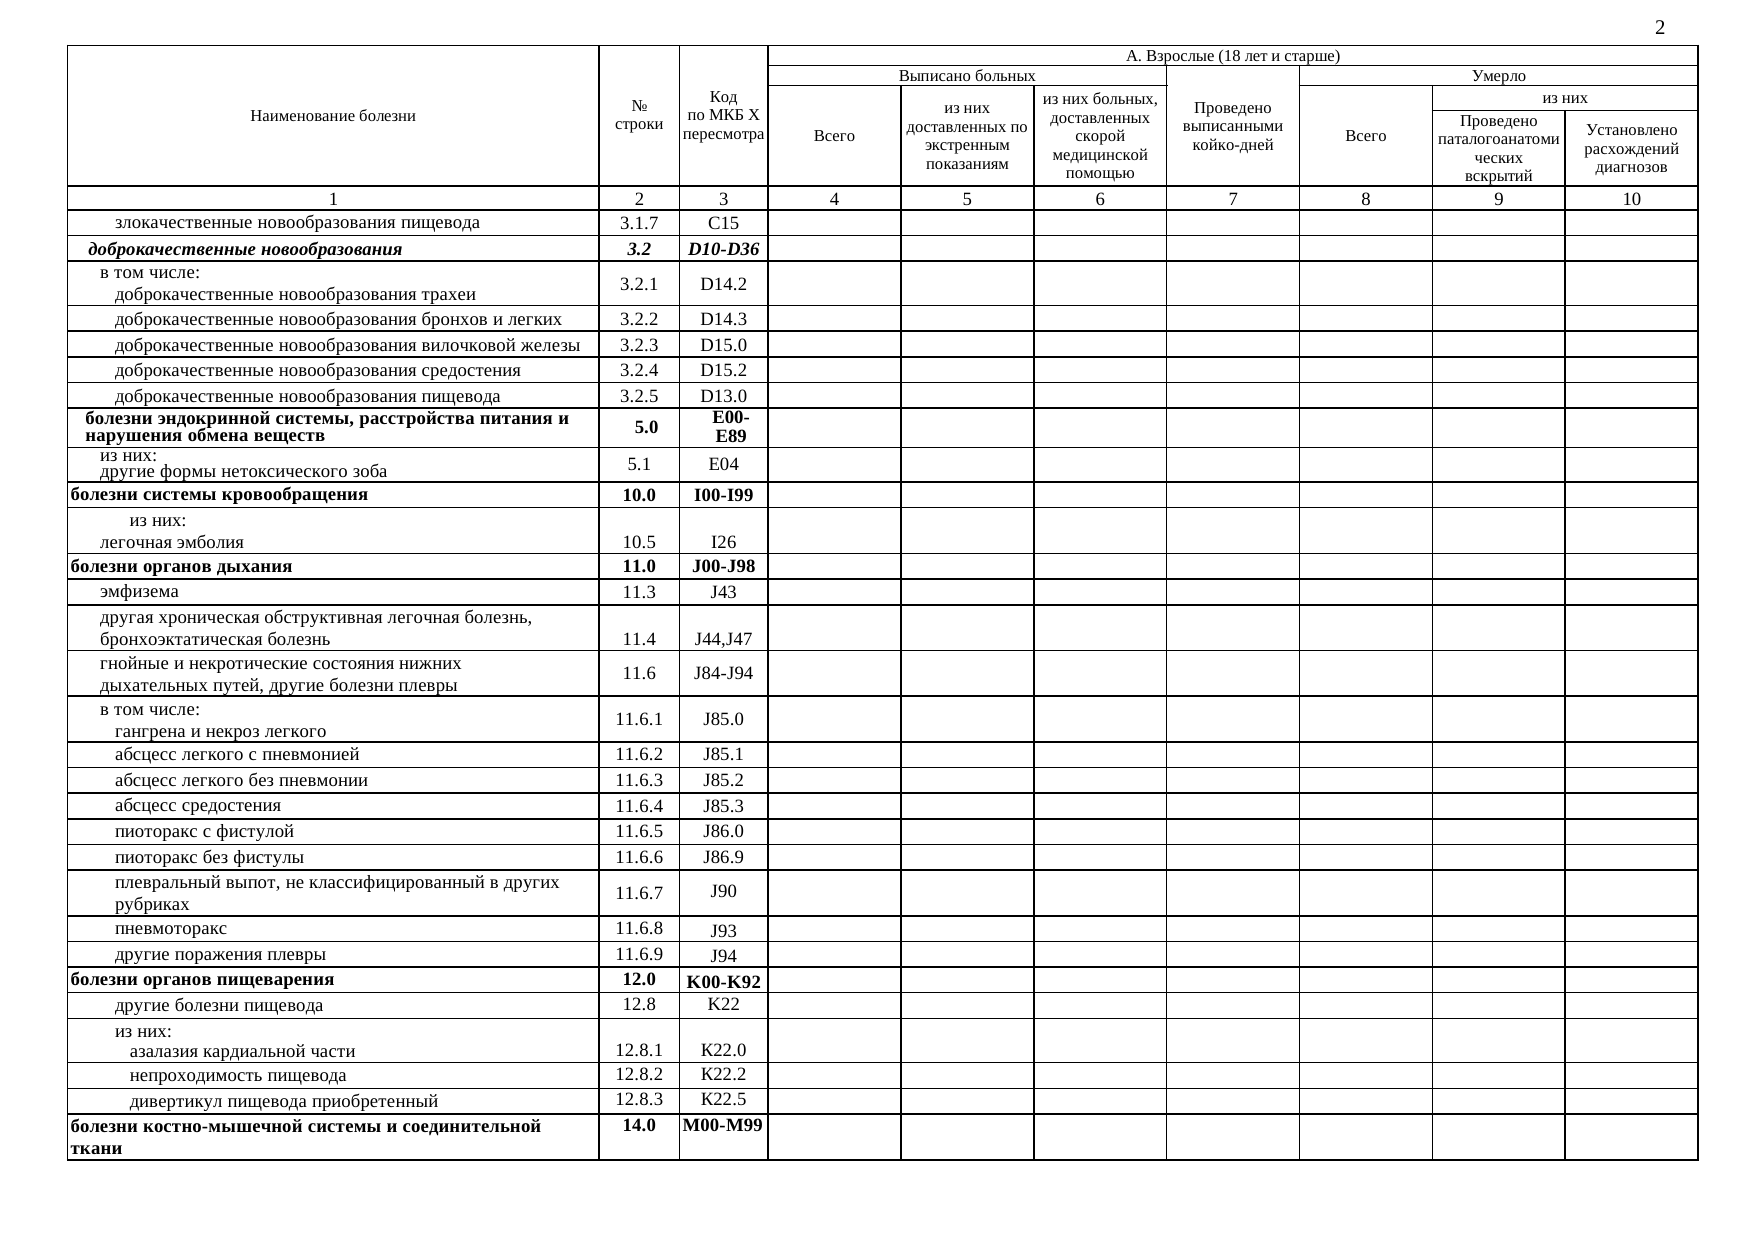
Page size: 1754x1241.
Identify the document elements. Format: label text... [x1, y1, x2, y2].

table_cell [1034, 332, 1166, 356]
table_cell J43 [680, 580, 767, 604]
table_cell из них [1433, 86, 1697, 110]
table_cell абсцесс легкого без пневмонии [68, 768, 598, 792]
table_cell доброкачественные новообразования пищевода [68, 383, 598, 407]
table_cell 10.5 [600, 508, 678, 553]
table_cell в том числе: гангрена и некроз легкого [68, 697, 598, 741]
table_cell [1300, 483, 1432, 507]
table_cell К22.2 [680, 1063, 767, 1087]
table_cell другие болезни пищевода [68, 993, 598, 1017]
table_cell [1167, 606, 1299, 649]
table_cell доброкачественные новообразования бронхов и легких [68, 306, 598, 330]
table_cell К22.5 [680, 1089, 767, 1113]
table_cell [1300, 508, 1432, 553]
table_cell [1566, 794, 1697, 818]
table_cell [1300, 306, 1432, 330]
table_cell [1300, 942, 1432, 966]
table_cell [1566, 917, 1697, 941]
table_cell [1034, 794, 1166, 818]
table_cell [901, 651, 1033, 695]
table_cell [901, 554, 1033, 578]
table_cell пиоторакс с фистулой [68, 820, 598, 843]
table_cell [1034, 968, 1166, 992]
table_cell [1034, 483, 1166, 507]
table_cell [769, 1063, 900, 1087]
table_cell [1167, 332, 1299, 356]
table_cell абсцесс средостения [68, 794, 598, 818]
table_cell [1300, 743, 1432, 767]
table_cell [1433, 993, 1564, 1017]
table_cell [769, 448, 900, 481]
table_cell [1034, 845, 1166, 869]
table_cell [1433, 794, 1564, 818]
table_cell [1167, 554, 1299, 578]
table_cell J84-J94 [680, 651, 767, 695]
table_cell [1566, 580, 1697, 604]
table_cell [769, 968, 900, 992]
table_cell [901, 1089, 1033, 1113]
table_cell [1034, 409, 1166, 446]
table_cell [901, 236, 1033, 260]
table_cell K00-K92 [680, 968, 767, 992]
table_cell [1433, 211, 1564, 235]
table_cell [1300, 358, 1432, 382]
table_cell [769, 820, 900, 843]
table_cell [1566, 508, 1697, 553]
table_cell [1300, 1115, 1432, 1159]
table_cell [1034, 606, 1166, 649]
table_cell [1566, 483, 1697, 507]
table_cell [1566, 236, 1697, 260]
table_cell [1566, 968, 1697, 992]
table_cell злокачественные новообразования пищевода [68, 211, 598, 235]
table_cell [1300, 697, 1432, 741]
table_cell J86.9 [680, 845, 767, 869]
table_cell [901, 332, 1033, 356]
table_cell болезни органов дыхания [68, 554, 598, 578]
table_cell [1034, 697, 1166, 741]
table_cell 12.8.2 [600, 1063, 678, 1087]
table_cell [1566, 993, 1697, 1017]
table_cell К22.0 [680, 1019, 767, 1062]
table_cell D13.0 [680, 383, 767, 407]
table_cell [1167, 697, 1299, 741]
table_cell 8 [1300, 187, 1432, 209]
table_cell [1433, 1063, 1564, 1087]
table_cell [901, 942, 1033, 966]
table_cell [1300, 236, 1432, 260]
table_cell [1566, 651, 1697, 695]
table_cell 11.4 [600, 606, 678, 649]
table_cell [769, 383, 900, 407]
table_cell [901, 697, 1033, 741]
table_cell из них доставленных по экстренным показаниям [901, 86, 1033, 185]
table_cell [1433, 1115, 1564, 1159]
table_cell [769, 993, 900, 1017]
table_cell J85.2 [680, 768, 767, 792]
table_cell [769, 1019, 900, 1062]
table_header А. Взрослые (18 лет и старше) [769, 46, 1697, 65]
table_cell M00-M99 [680, 1115, 767, 1159]
table_cell [1300, 383, 1432, 407]
table_cell 11.6.1 [600, 697, 678, 741]
table_cell J85.3 [680, 794, 767, 818]
table_cell [1034, 743, 1166, 767]
table_cell [901, 968, 1033, 992]
table_cell [1433, 383, 1564, 407]
table_cell [769, 358, 900, 382]
table_cell [1433, 651, 1564, 695]
table_cell Е00-Е89 [680, 409, 767, 446]
table_cell пиоторакс без фистулы [68, 845, 598, 869]
table_cell [1433, 820, 1564, 843]
table_cell 11.0 [600, 554, 678, 578]
table_cell [769, 1089, 900, 1113]
table_cell 11.6.8 [600, 917, 678, 941]
table_cell [1433, 917, 1564, 941]
table_cell [1433, 1089, 1564, 1113]
table_cell [1433, 606, 1564, 649]
table_cell [901, 917, 1033, 941]
table_cell [1433, 697, 1564, 741]
table_cell 11.3 [600, 580, 678, 604]
table_cell [1034, 1115, 1166, 1159]
table_cell плевральный выпот, не классифицированный в других рубриках [68, 871, 598, 915]
table_cell доброкачественные новообразования средостения [68, 358, 598, 382]
table_cell Всего [769, 86, 900, 185]
table_cell J85.1 [680, 743, 767, 767]
table_cell [769, 697, 900, 741]
table_cell J86.0 [680, 820, 767, 843]
table_cell [1433, 508, 1564, 553]
table_cell [1167, 448, 1299, 481]
table_cell болезни системы кровообращения [68, 483, 598, 507]
table_cell [1034, 236, 1166, 260]
table_cell С15 [680, 211, 767, 235]
table_cell [1433, 409, 1564, 446]
table_cell J85.0 [680, 697, 767, 741]
table_cell Умерло [1300, 66, 1697, 85]
table_cell [901, 743, 1033, 767]
table_cell [1167, 1089, 1299, 1113]
table_cell [901, 871, 1033, 915]
table_cell 11.6.9 [600, 942, 678, 966]
table_cell [1300, 580, 1432, 604]
table_cell [1566, 942, 1697, 966]
table_cell [1167, 820, 1299, 843]
table_cell [901, 845, 1033, 869]
table_cell [901, 794, 1033, 818]
table_cell [1034, 580, 1166, 604]
table_cell 6 [1034, 187, 1166, 209]
table_cell [1167, 211, 1299, 235]
table_cell 12.8.1 [600, 1019, 678, 1062]
table_cell I26 [680, 508, 767, 553]
table_cell [901, 606, 1033, 649]
table_cell [1566, 554, 1697, 578]
table_cell [1034, 358, 1166, 382]
table_cell другие поражения плевры [68, 942, 598, 966]
table_cell эмфизема [68, 580, 598, 604]
table_cell 10.0 [600, 483, 678, 507]
table_cell [1300, 606, 1432, 649]
table_cell 12.8 [600, 993, 678, 1017]
table_cell [1433, 448, 1564, 481]
table_cell [769, 917, 900, 941]
table_cell [1167, 236, 1299, 260]
table_cell [769, 845, 900, 869]
table_cell 5.1 [600, 448, 678, 481]
table_cell [901, 1115, 1033, 1159]
table_cell 11.6 [600, 651, 678, 695]
table_cell [1433, 236, 1564, 260]
table_cell I00-I99 [680, 483, 767, 507]
table_cell 11.6.7 [600, 871, 678, 915]
table_cell болезни органов пищеварения [68, 968, 598, 992]
table_cell K22 [680, 993, 767, 1017]
table_cell [1300, 448, 1432, 481]
table_cell [1300, 871, 1432, 915]
table_cell [901, 211, 1033, 235]
table_cell 5 [901, 187, 1033, 209]
table_cell [769, 794, 900, 818]
table_cell [1034, 917, 1166, 941]
table_cell [1167, 845, 1299, 869]
table_cell J90 [680, 871, 767, 915]
table_cell [769, 211, 900, 235]
table_cell болезни костно-мышечной системы и соединительной ткани [68, 1115, 598, 1159]
table_cell J00-J98 [680, 554, 767, 578]
table_cell [1566, 1019, 1697, 1062]
table_cell [1300, 968, 1432, 992]
table_cell [1566, 845, 1697, 869]
table_cell [1433, 306, 1564, 330]
table_cell [901, 993, 1033, 1017]
table_cell [1034, 383, 1166, 407]
table_cell 11.6.6 [600, 845, 678, 869]
table_cell [901, 1019, 1033, 1062]
table_cell [1433, 871, 1564, 915]
table_cell [901, 483, 1033, 507]
table_header № строки [600, 46, 678, 185]
table_cell доброкачественные новообразования [68, 236, 598, 260]
table_cell 9 [1433, 187, 1564, 209]
table_cell [1566, 1115, 1697, 1159]
table_cell D10-D36 [680, 236, 767, 260]
table_cell [1167, 306, 1299, 330]
table_cell [1433, 743, 1564, 767]
table_cell [1034, 1089, 1166, 1113]
table_cell [1566, 211, 1697, 235]
table_cell [1300, 993, 1432, 1017]
table_cell [901, 768, 1033, 792]
table_cell J94 [680, 942, 767, 966]
table_cell [1566, 606, 1697, 649]
table_cell в том числе: доброкачественные новообразования трахеи [68, 262, 598, 305]
table_cell [1167, 1019, 1299, 1062]
table_cell другая хроническая обструктивная легочная болезнь, бронхоэктатическая болезнь [68, 606, 598, 649]
table_cell [1167, 743, 1299, 767]
table_cell [1433, 332, 1564, 356]
table_cell [1034, 1019, 1166, 1062]
table_header Наименование болезни [68, 46, 598, 185]
table_cell [1167, 483, 1299, 507]
table_cell Выписано больных [769, 66, 1166, 85]
table_cell [1034, 306, 1166, 330]
table_cell 3.2.3 [600, 332, 678, 356]
table_cell [769, 768, 900, 792]
table_cell [1300, 845, 1432, 869]
table_cell 3.2.4 [600, 358, 678, 382]
table_cell [1566, 871, 1697, 915]
table_cell пневмоторакс [68, 917, 598, 941]
table_cell [1034, 768, 1166, 792]
table_cell [1566, 768, 1697, 792]
table_cell 3.1.7 [600, 211, 678, 235]
table_cell [769, 483, 900, 507]
table_cell J44,J47 [680, 606, 767, 649]
table_cell [1167, 1115, 1299, 1159]
table_cell [769, 236, 900, 260]
table_cell [1566, 358, 1697, 382]
table_cell [1566, 697, 1697, 741]
table_cell болезни эндокринной системы, расстройства питания и нарушения обмена веществ [68, 409, 598, 446]
table_cell [1167, 508, 1299, 553]
table_cell [1167, 358, 1299, 382]
table_cell Проведено выписанными койко-дней [1167, 66, 1299, 185]
table_cell [769, 651, 900, 695]
table_cell [1034, 993, 1166, 1017]
table_cell непроходимость пищевода [68, 1063, 598, 1087]
table_cell [1433, 262, 1564, 305]
table_cell из них больных, доставленных скорой медицинской помощью [1034, 86, 1166, 185]
table_cell [1300, 1019, 1432, 1062]
table_cell [1034, 554, 1166, 578]
table_cell [1433, 554, 1564, 578]
table_cell [1034, 211, 1166, 235]
table_cell [1300, 794, 1432, 818]
table_cell [1167, 871, 1299, 915]
table_cell [1433, 845, 1564, 869]
table_cell [1034, 262, 1166, 305]
table_cell [1300, 820, 1432, 843]
table_cell [1566, 262, 1697, 305]
table_cell [1167, 651, 1299, 695]
table_cell 5.0 [600, 409, 678, 446]
table_cell [1300, 554, 1432, 578]
table_cell гнойные и некротические состояния нижних дыхательных путей, другие болезни плевры [68, 651, 598, 695]
table_cell [769, 262, 900, 305]
table_cell 3.2 [600, 236, 678, 260]
table_cell [1433, 768, 1564, 792]
table_cell [1566, 1089, 1697, 1113]
table_cell [769, 942, 900, 966]
table_cell [1034, 942, 1166, 966]
table_cell [1300, 409, 1432, 446]
table_cell [1300, 1063, 1432, 1087]
table_cell 3.2.1 [600, 262, 678, 305]
table_cell [901, 409, 1033, 446]
table_cell [1167, 1063, 1299, 1087]
table_cell [1167, 917, 1299, 941]
table_cell [1566, 383, 1697, 407]
table_cell доброкачественные новообразования вилочковой железы [68, 332, 598, 356]
table_cell [1566, 306, 1697, 330]
table_cell 11.6.3 [600, 768, 678, 792]
table_cell [1433, 358, 1564, 382]
table_cell 11.6.4 [600, 794, 678, 818]
table_cell [901, 383, 1033, 407]
table_cell [1167, 993, 1299, 1017]
table_cell 12.0 [600, 968, 678, 992]
table_cell 12.8.3 [600, 1089, 678, 1113]
table_cell Установлено расхождений диагнозов [1566, 111, 1697, 185]
table_cell [1034, 1063, 1166, 1087]
table_cell 2 [600, 187, 678, 209]
table_cell [901, 580, 1033, 604]
table_cell [1300, 1089, 1432, 1113]
table_cell J93 [680, 917, 767, 941]
table_cell [901, 448, 1033, 481]
table_cell [1167, 768, 1299, 792]
table_cell [1300, 768, 1432, 792]
table_cell 4 [769, 187, 900, 209]
table_cell [769, 409, 900, 446]
table_cell Е04 [680, 448, 767, 481]
table_cell [1566, 448, 1697, 481]
table_cell [769, 1115, 900, 1159]
table_cell [901, 820, 1033, 843]
table_cell [1167, 409, 1299, 446]
table_cell [901, 1063, 1033, 1087]
table_cell [901, 508, 1033, 553]
table_cell 14.0 [600, 1115, 678, 1159]
table_cell [1300, 211, 1432, 235]
table_cell Всего [1300, 86, 1432, 185]
table_cell дивертикул пищевода приобретенный [68, 1089, 598, 1113]
table_cell [1566, 820, 1697, 843]
table_header Код по МКБ X пересмотра [680, 46, 767, 185]
table_cell [901, 262, 1033, 305]
table_cell 3.2.2 [600, 306, 678, 330]
table_cell [1433, 942, 1564, 966]
table_cell [901, 358, 1033, 382]
table_cell [1300, 917, 1432, 941]
table_cell D14.2 [680, 262, 767, 305]
table_cell [769, 580, 900, 604]
table_cell [769, 508, 900, 553]
table_cell [1433, 580, 1564, 604]
table_cell из них: легочная эмболия [68, 508, 598, 553]
table_cell [769, 332, 900, 356]
table_cell [1167, 580, 1299, 604]
table_cell [901, 306, 1033, 330]
table_cell [1034, 651, 1166, 695]
table_cell [1300, 651, 1432, 695]
table_cell [1566, 409, 1697, 446]
table_cell Проведено паталогоанатомических вскрытий [1433, 111, 1564, 185]
table_cell D15.0 [680, 332, 767, 356]
table_cell [1433, 483, 1564, 507]
table_cell [1433, 1019, 1564, 1062]
table_cell 7 [1167, 187, 1299, 209]
table_cell 11.6.5 [600, 820, 678, 843]
table_cell абсцесс легкого с пневмонией [68, 743, 598, 767]
table_cell [1300, 262, 1432, 305]
table_cell [1566, 1063, 1697, 1087]
table_cell [1566, 332, 1697, 356]
table_cell [1034, 448, 1166, 481]
table_cell 3.2.5 [600, 383, 678, 407]
table_cell 11.6.2 [600, 743, 678, 767]
table_cell [1167, 383, 1299, 407]
table_cell из них: азалазия кардиальной части [68, 1019, 598, 1062]
table_cell [769, 743, 900, 767]
table_cell [1433, 968, 1564, 992]
table_cell 10 [1566, 187, 1697, 209]
table_cell [1167, 262, 1299, 305]
table_cell [1034, 508, 1166, 553]
table_cell [1167, 942, 1299, 966]
table_cell D15.2 [680, 358, 767, 382]
table_cell D14.3 [680, 306, 767, 330]
table_cell [769, 306, 900, 330]
table_cell [1034, 871, 1166, 915]
table_cell из них: другие формы нетоксического зоба [68, 448, 598, 481]
table_cell 3 [680, 187, 767, 209]
table_cell [769, 871, 900, 915]
table_cell [1300, 332, 1432, 356]
table_cell [769, 554, 900, 578]
table_cell [769, 606, 900, 649]
table_cell [1566, 743, 1697, 767]
table_cell [1167, 794, 1299, 818]
table_cell 1 [68, 187, 598, 209]
table_cell [1167, 968, 1299, 992]
table_cell [1034, 820, 1166, 843]
